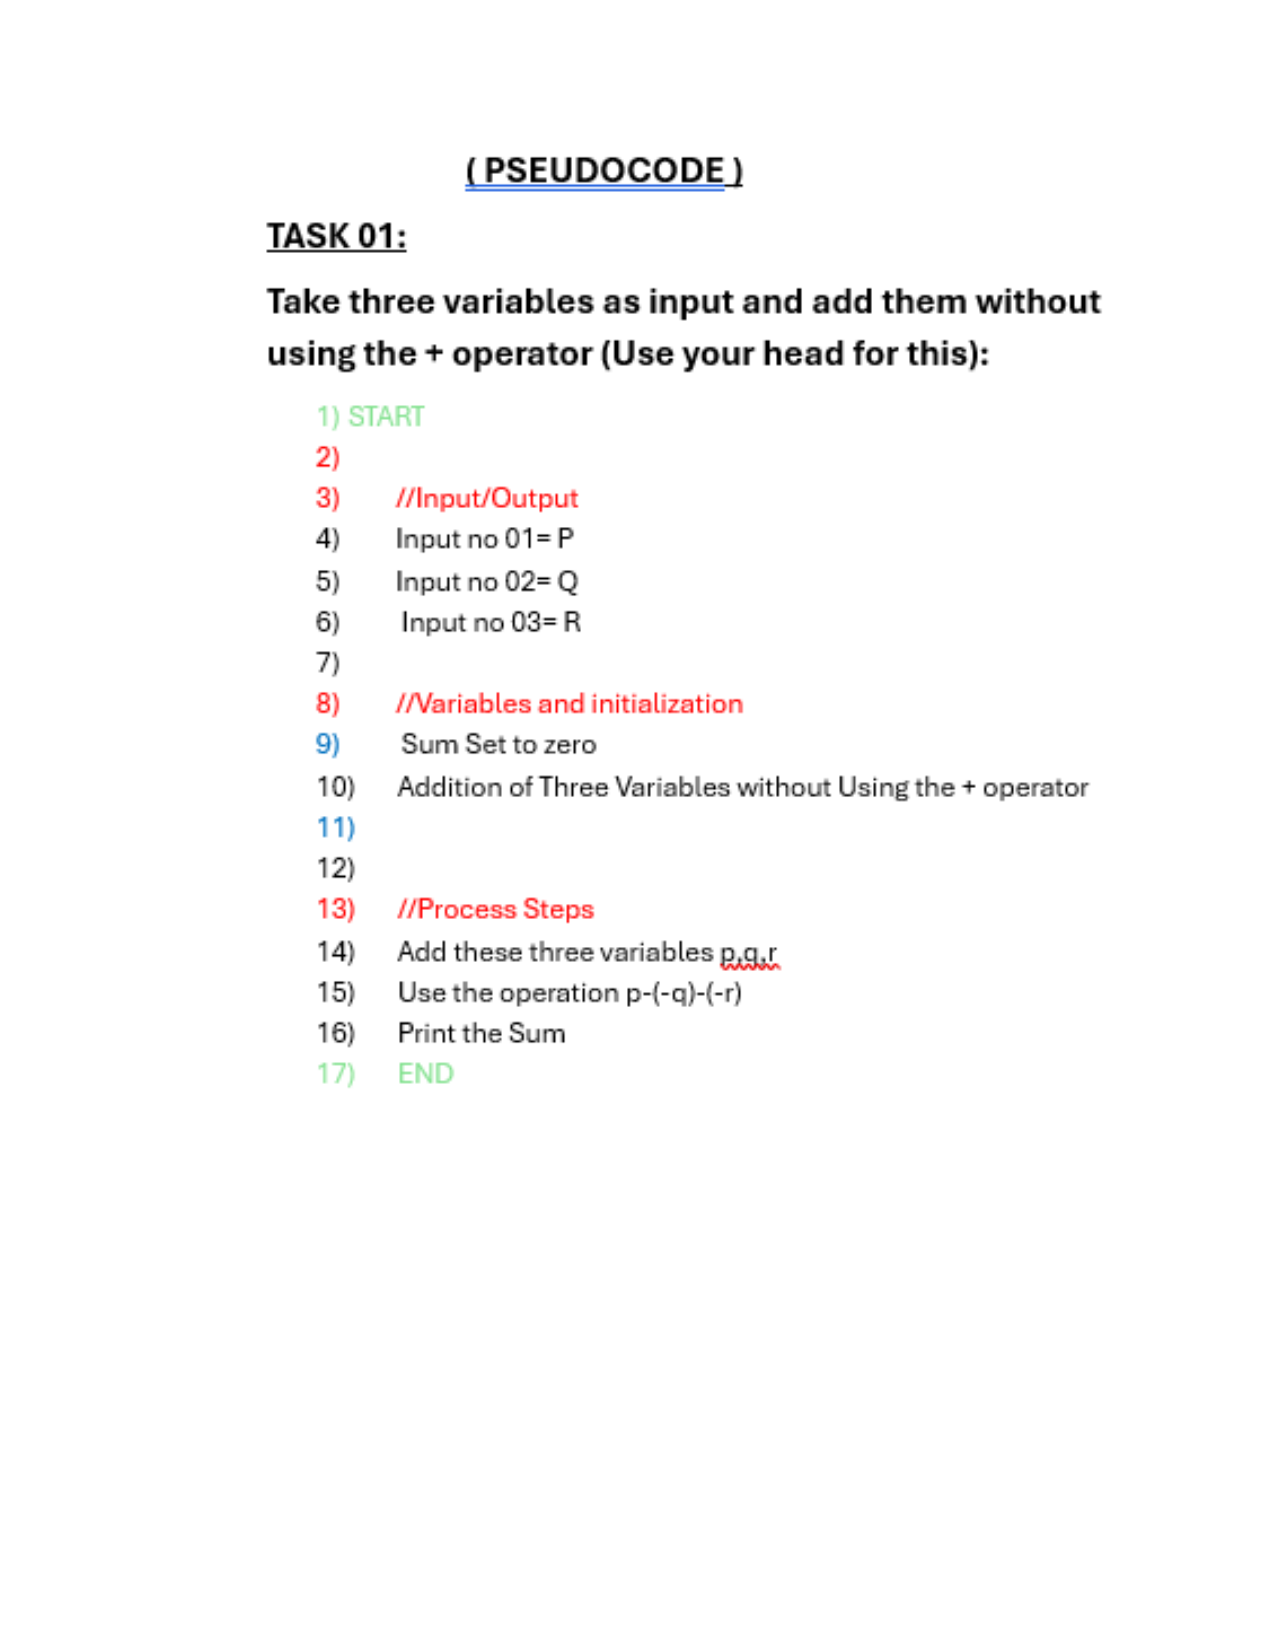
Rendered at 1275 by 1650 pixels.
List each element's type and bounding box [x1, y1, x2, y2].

picture [150, 150, 1242, 1147]
